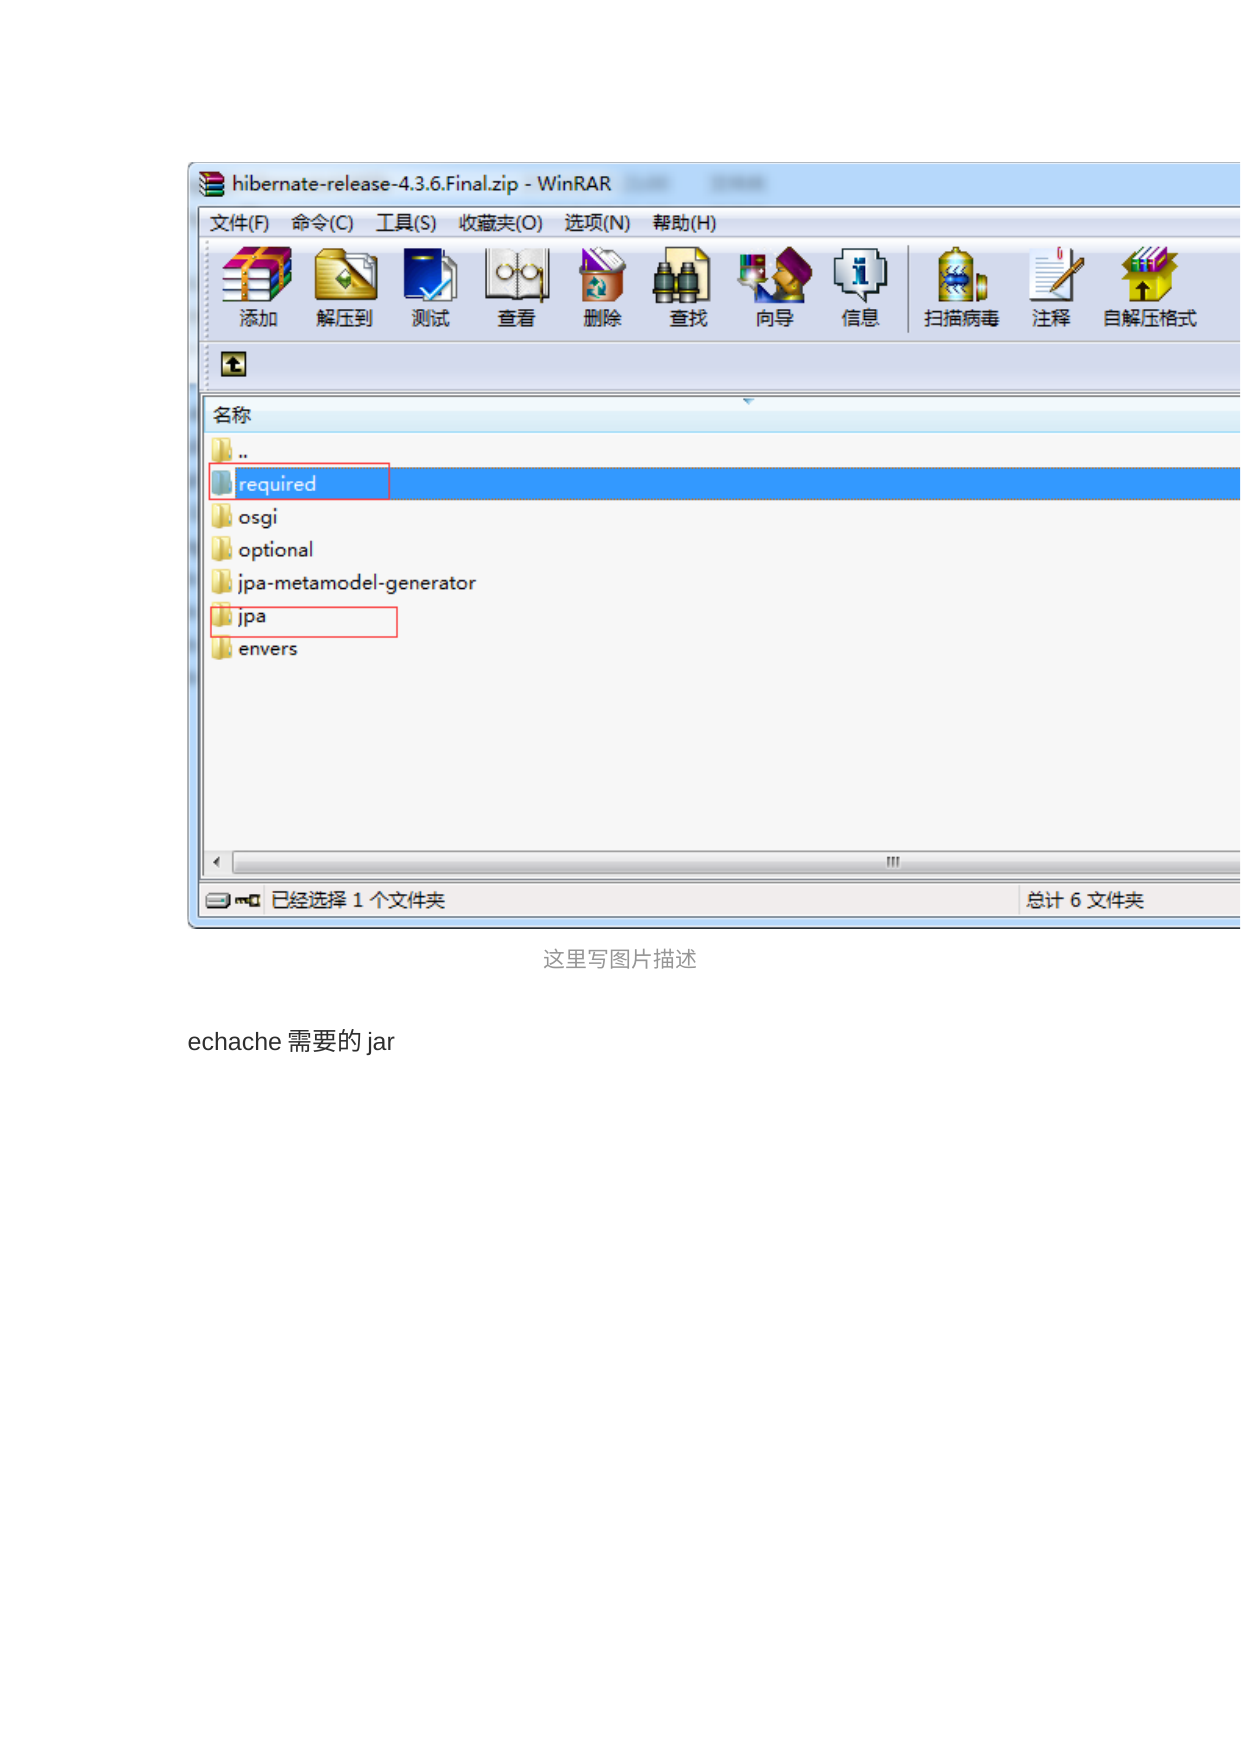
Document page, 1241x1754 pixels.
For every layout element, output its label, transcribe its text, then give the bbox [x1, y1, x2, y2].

picture [187, 162, 1241, 929]
text echache需要的jar [187, 974, 1053, 1072]
text 这里写图片描述 [187, 942, 1053, 974]
